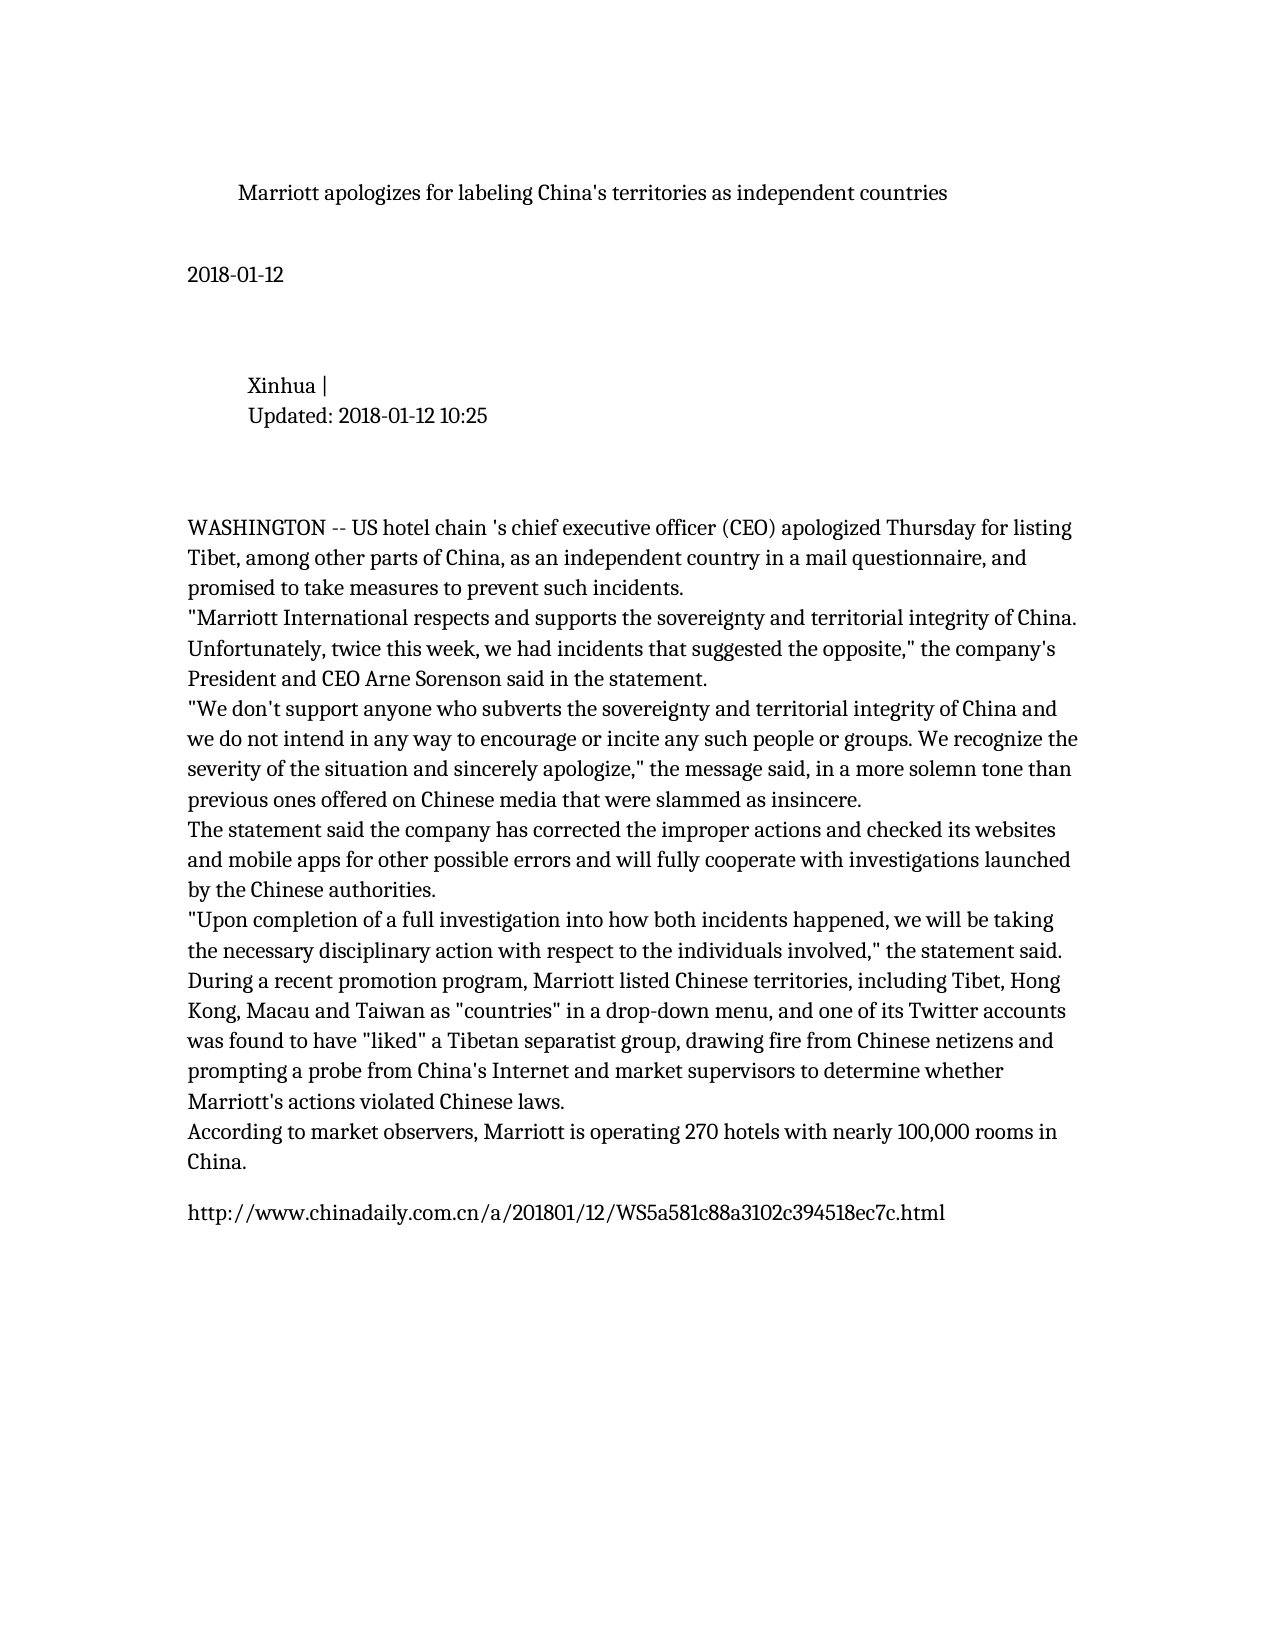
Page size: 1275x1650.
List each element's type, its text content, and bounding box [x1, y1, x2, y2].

text Xinhua | Updated: 2018-01-12 10:25 [187, 312, 1087, 460]
text Marriott apologizes for labeling China's territories as independent countries [187, 150, 1087, 237]
text http://www.chinadaily.com.cn/a/201801/12/WS5a581c88a3102c394518ec7c.html [187, 1200, 1087, 1226]
text WASHINGTON -- US hotel chain 's chief executive officer (CEO) apologized Thursday for listing Tibet, among other parts of China, as an independent country in a mail questionnaire, and promised to take measures to prevent such incidents. "Marriott International respects and supports the sovereignty and territorial integrity of China. Unfortunately, twice this week, we had incidents that suggested the opposite," the company's President and CEO Arne Sorenson said in the statement. "We don't support anyone who subverts the sovereignty and territorial integrity of China and we do not intend in any way to encourage or incite any such people or groups. We recognize the severity of the situation and sincerely apologize," the message said, in a more solemn tone than previous ones offered on Chinese media that were slammed as insincere. The statement said the company has corrected the improper actions and checked its websites and mobile apps for other possible errors and will fully cooperate with investigations launched by the Chinese authorities. "Upon completion of a full investigation into how both incidents happened, we will be taking the necessary disciplinary action with respect to the individuals involved," the statement said. During a recent promotion program, Marriott listed Chinese territories, including Tibet, Hong Kong, Macau and Taiwan as "countries" in a drop-down menu, and one of its Twitter accounts was found to have "liked" a Tibetan separatist group, drawing fire from Chinese netizens and prompting a probe from China's Internet and market supervisors to determine whether Marriott's actions violated Chinese laws. According to market observers, Marriott is operating 270 hotels with nearly 100,000 rooms in China. [187, 484, 1087, 1175]
text 2018-01-12 [187, 261, 1087, 288]
